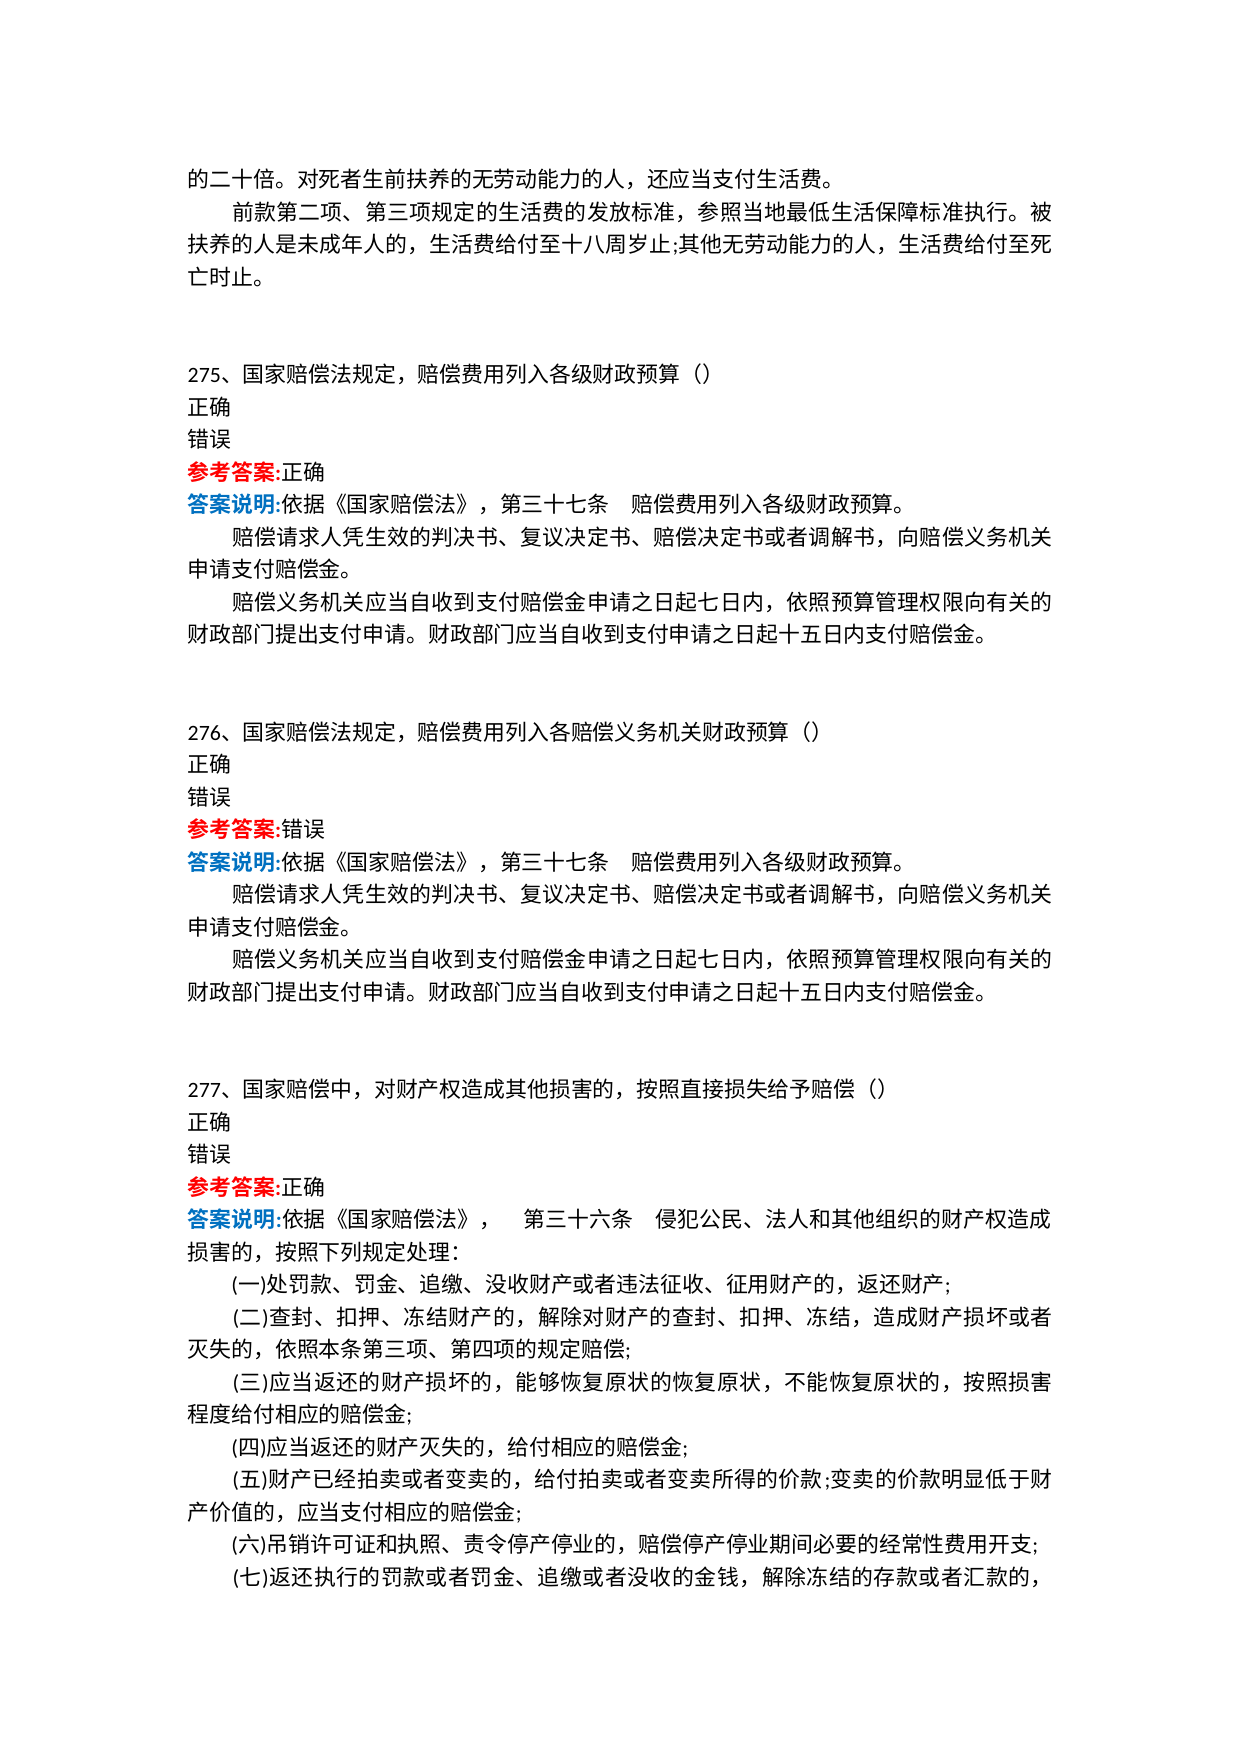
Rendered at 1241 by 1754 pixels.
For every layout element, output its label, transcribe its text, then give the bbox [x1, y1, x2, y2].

text 正确 [187, 389, 1053, 422]
text 276、国家赔偿法规定，赔偿费用列入各赔偿义务机关财政预算（） [187, 714, 1053, 747]
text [187, 1559, 1053, 1592]
text (一)处罚款、罚金、追缴、没收财产或者违法征收、征用财产的，返还财产; [187, 1267, 1053, 1299]
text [187, 162, 1053, 194]
text 275、国家赔偿法规定，赔偿费用列入各级财政预算（） [187, 357, 1053, 389]
text 赔偿请求人凭生效的判决书、复议决定书、赔偿决定书或者调解书，向赔偿义务机关申请支付赔偿金。 [187, 519, 1053, 584]
text 错误 [187, 1137, 1053, 1169]
text 答案说明:依据《国家赔偿法》， 第三十六条 侵犯公民、法人和其他组织的财产权造成损害的，按照下列规定处理： [187, 1202, 1053, 1267]
text 赔偿请求人凭生效的判决书、复议决定书、赔偿决定书或者调解书，向赔偿义务机关申请支付赔偿金。 [187, 877, 1053, 942]
text (二)查封、扣押、冻结财产的，解除对财产的查封、扣押、冻结，造成财产损坏或者灭失的，依照本条第三项、第四项的规定赔偿; [187, 1299, 1053, 1364]
text 正确 [187, 747, 1053, 779]
text 答案说明:依据《国家赔偿法》，第三十七条 赔偿费用列入各级财政预算。 [187, 844, 1053, 877]
text 错误 [187, 779, 1053, 812]
text 正确 [187, 1104, 1053, 1137]
text 参考答案:正确 [187, 1169, 1053, 1202]
text 277、国家赔偿中，对财产权造成其他损害的，按照直接损失给予赔偿（） [187, 1072, 1053, 1104]
text (五)财产已经拍卖或者变卖的，给付拍卖或者变卖所得的价款;变卖的价款明显低于财产价值的，应当支付相应的赔偿金; [187, 1462, 1053, 1527]
text (四)应当返还的财产灭失的，给付相应的赔偿金; [187, 1429, 1053, 1462]
text 错误 [187, 422, 1053, 454]
text 赔偿义务机关应当自收到支付赔偿金申请之日起七日内，依照预算管理权限向有关的财政部门提出支付申请。财政部门应当自收到支付申请之日起十五日内支付赔偿金。 [187, 584, 1053, 649]
text 前款第二项、第三项规定的生活费的发放标准，参照当地最低生活保障标准执行。被扶养的人是未成年人的，生活费给付至十八周岁止;其他无劳动能力的人，生活费给付至死亡时止。 [187, 194, 1053, 292]
text 答案说明:依据《国家赔偿法》，第三十七条 赔偿费用列入各级财政预算。 [187, 487, 1053, 519]
text 赔偿义务机关应当自收到支付赔偿金申请之日起七日内，依照预算管理权限向有关的财政部门提出支付申请。财政部门应当自收到支付申请之日起十五日内支付赔偿金。 [187, 942, 1053, 1007]
text 参考答案:错误 [187, 812, 1053, 844]
text 参考答案:正确 [187, 454, 1053, 487]
text (三)应当返还的财产损坏的，能够恢复原状的恢复原状，不能恢复原状的，按照损害程度给付相应的赔偿金; [187, 1364, 1053, 1429]
text (六)吊销许可证和执照、责令停产停业的，赔偿停产停业期间必要的经常性费用开支; [187, 1527, 1053, 1559]
